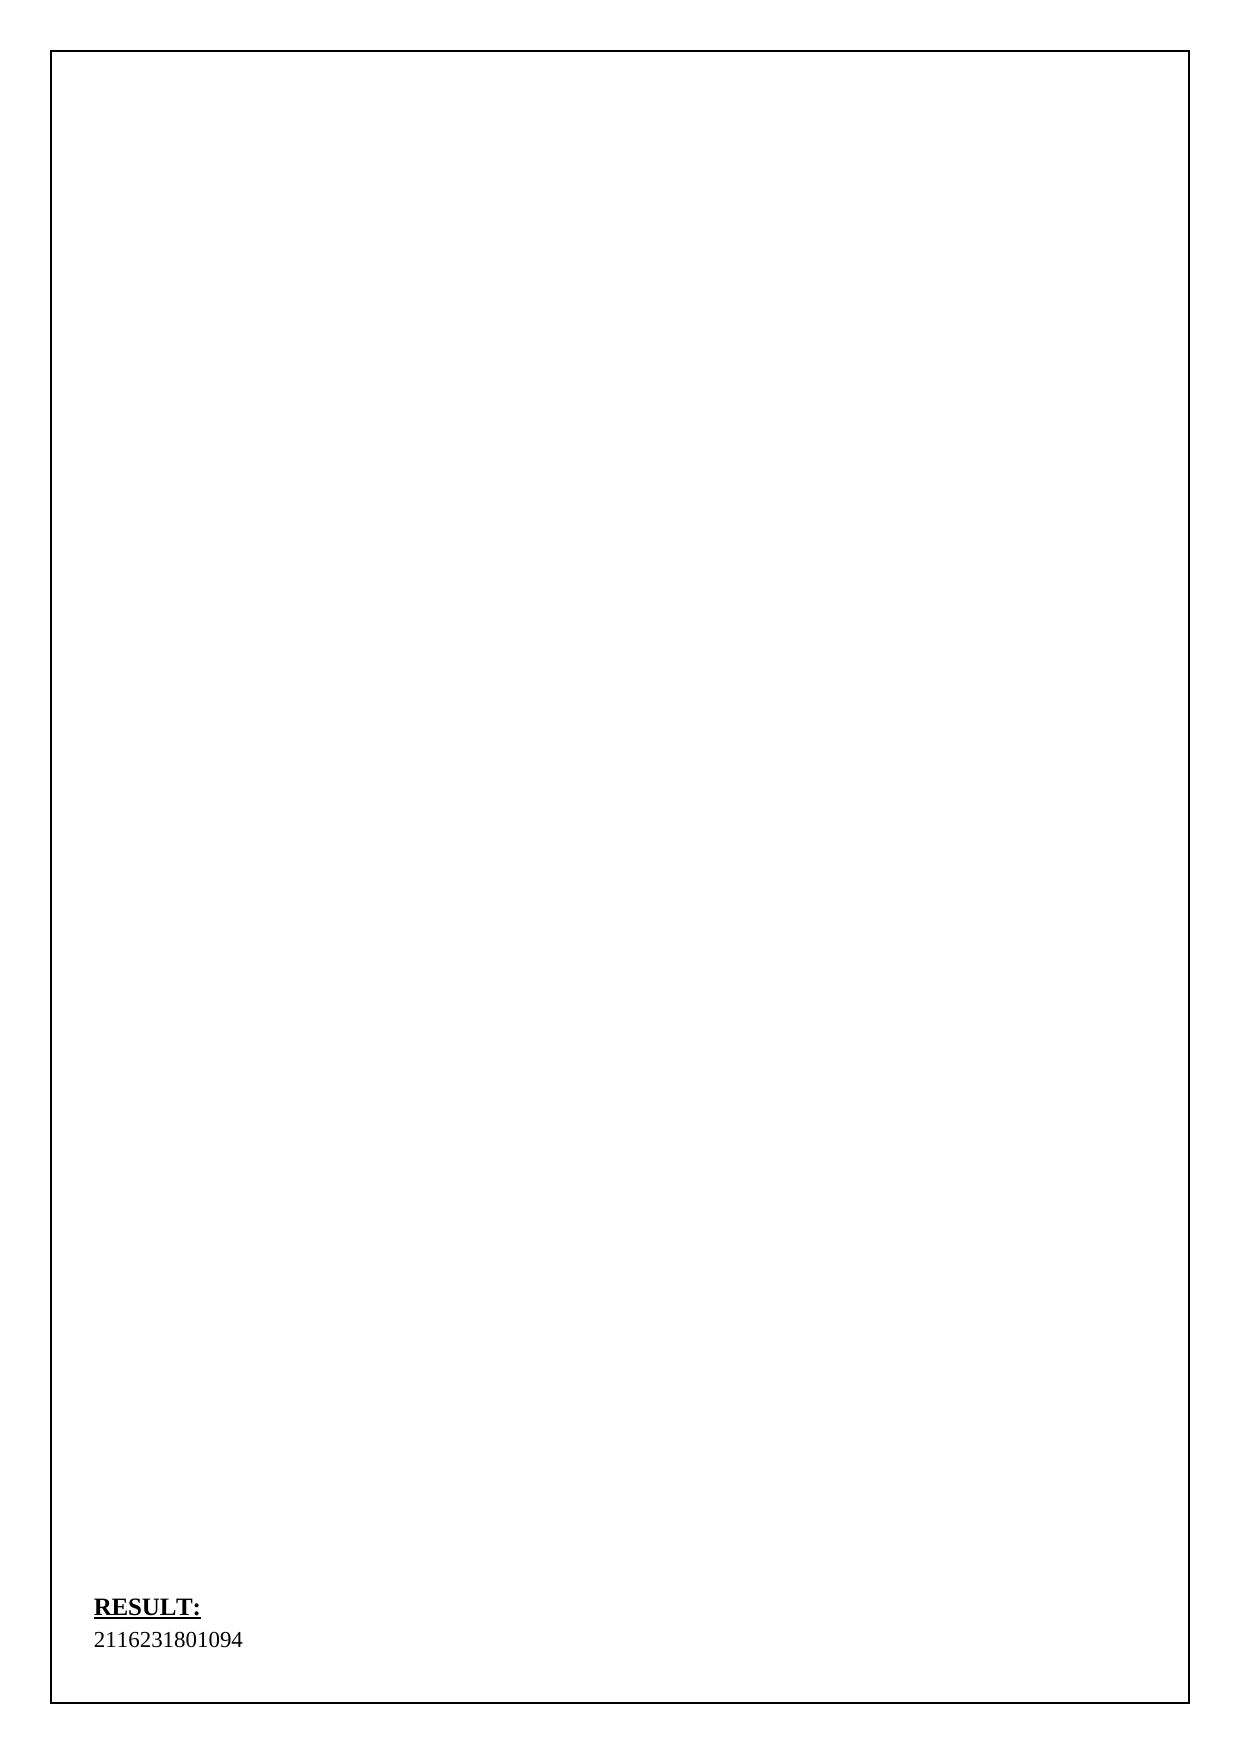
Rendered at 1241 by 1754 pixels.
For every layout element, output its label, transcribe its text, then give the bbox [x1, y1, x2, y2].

text RESULT: [94, 1592, 1155, 1621]
